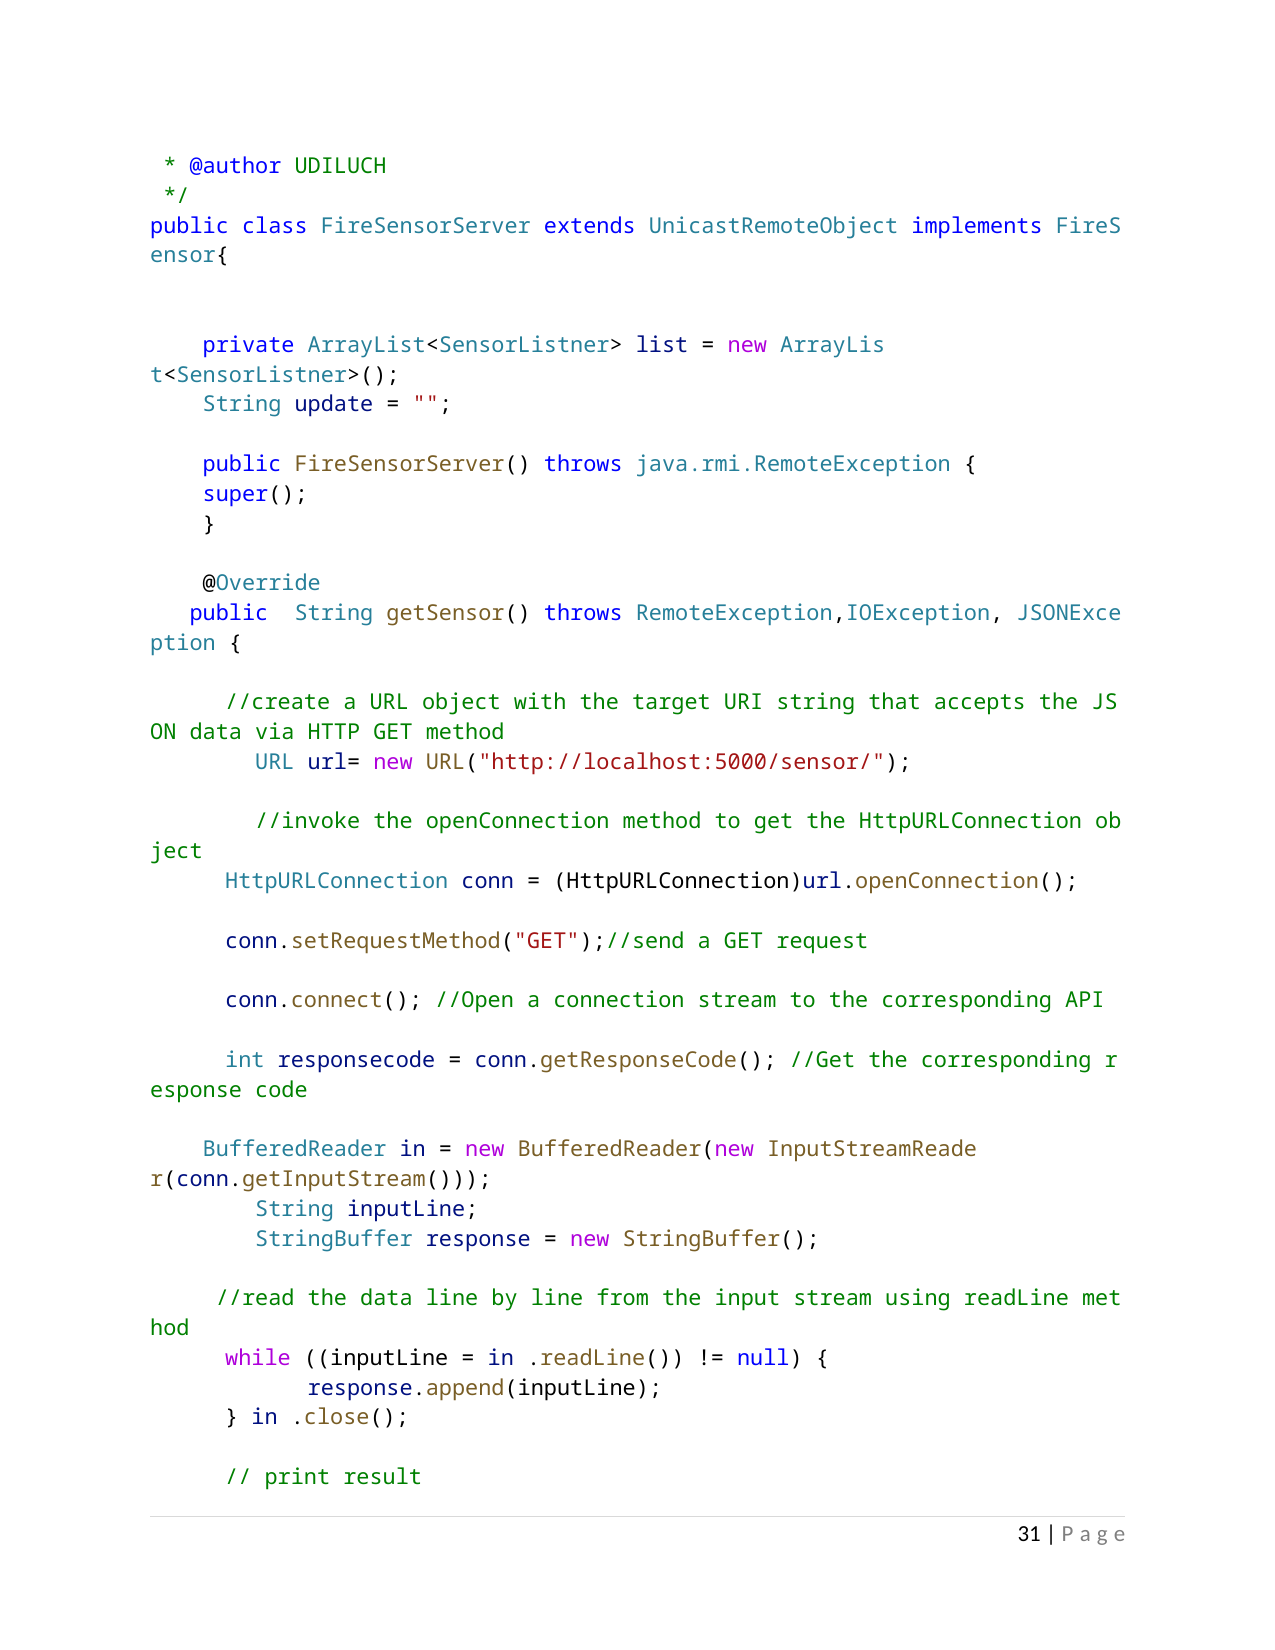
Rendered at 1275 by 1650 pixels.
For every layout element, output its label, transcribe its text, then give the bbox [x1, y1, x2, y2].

text int responsecode = conn.getResponseCode(); //Get the corresponding response code [150, 1044, 1125, 1103]
text String update = ""; [150, 388, 1125, 418]
text */ [150, 180, 1125, 209]
text String inputLine; [150, 1193, 1125, 1222]
text public String getSensor() throws RemoteException,IOException, JSONException { [150, 597, 1125, 656]
text super(); [150, 478, 1125, 507]
text public class FireSensorServer extends UnicastRemoteObject implements FireSensor{ [150, 209, 1125, 269]
text StringBuffer response = new StringBuffer(); [150, 1222, 1125, 1252]
text while ((inputLine = in .readLine()) != null) { [150, 1342, 1125, 1371]
text HttpURLConnection conn = (HttpURLConnection)url.openConnection(); [150, 865, 1125, 895]
text //read the data line by line from the input stream using readLine method [150, 1282, 1125, 1342]
text // print result [150, 1461, 1125, 1491]
text //invoke the openConnection method to get the HttpURLConnection object [150, 805, 1125, 865]
text BufferedReader in = new BufferedReader(new InputStreamReader(conn.getInputStream())); [150, 1133, 1125, 1193]
text response.append(inputLine); [150, 1371, 1125, 1401]
text @Override [150, 567, 1125, 597]
text URL url= new URL("http://localhost:5000/sensor/"); [150, 746, 1125, 776]
text private ArrayList<SensorListner> list = new ArrayList<SensorListner>(); [150, 329, 1125, 388]
text } in .close(); [150, 1401, 1125, 1431]
text public FireSensorServer() throws java.rmi.RemoteException { [150, 448, 1125, 478]
text * @author UDILUCH [150, 150, 1125, 180]
text conn.setRequestMethod("GET");//send a GET request [150, 924, 1125, 954]
text //create a URL object with the target URI string that accepts the JSON data via HTTP GET method [150, 686, 1125, 746]
text conn.connect(); //Open a connection stream to the corresponding API [150, 984, 1125, 1014]
text } [150, 507, 1125, 537]
